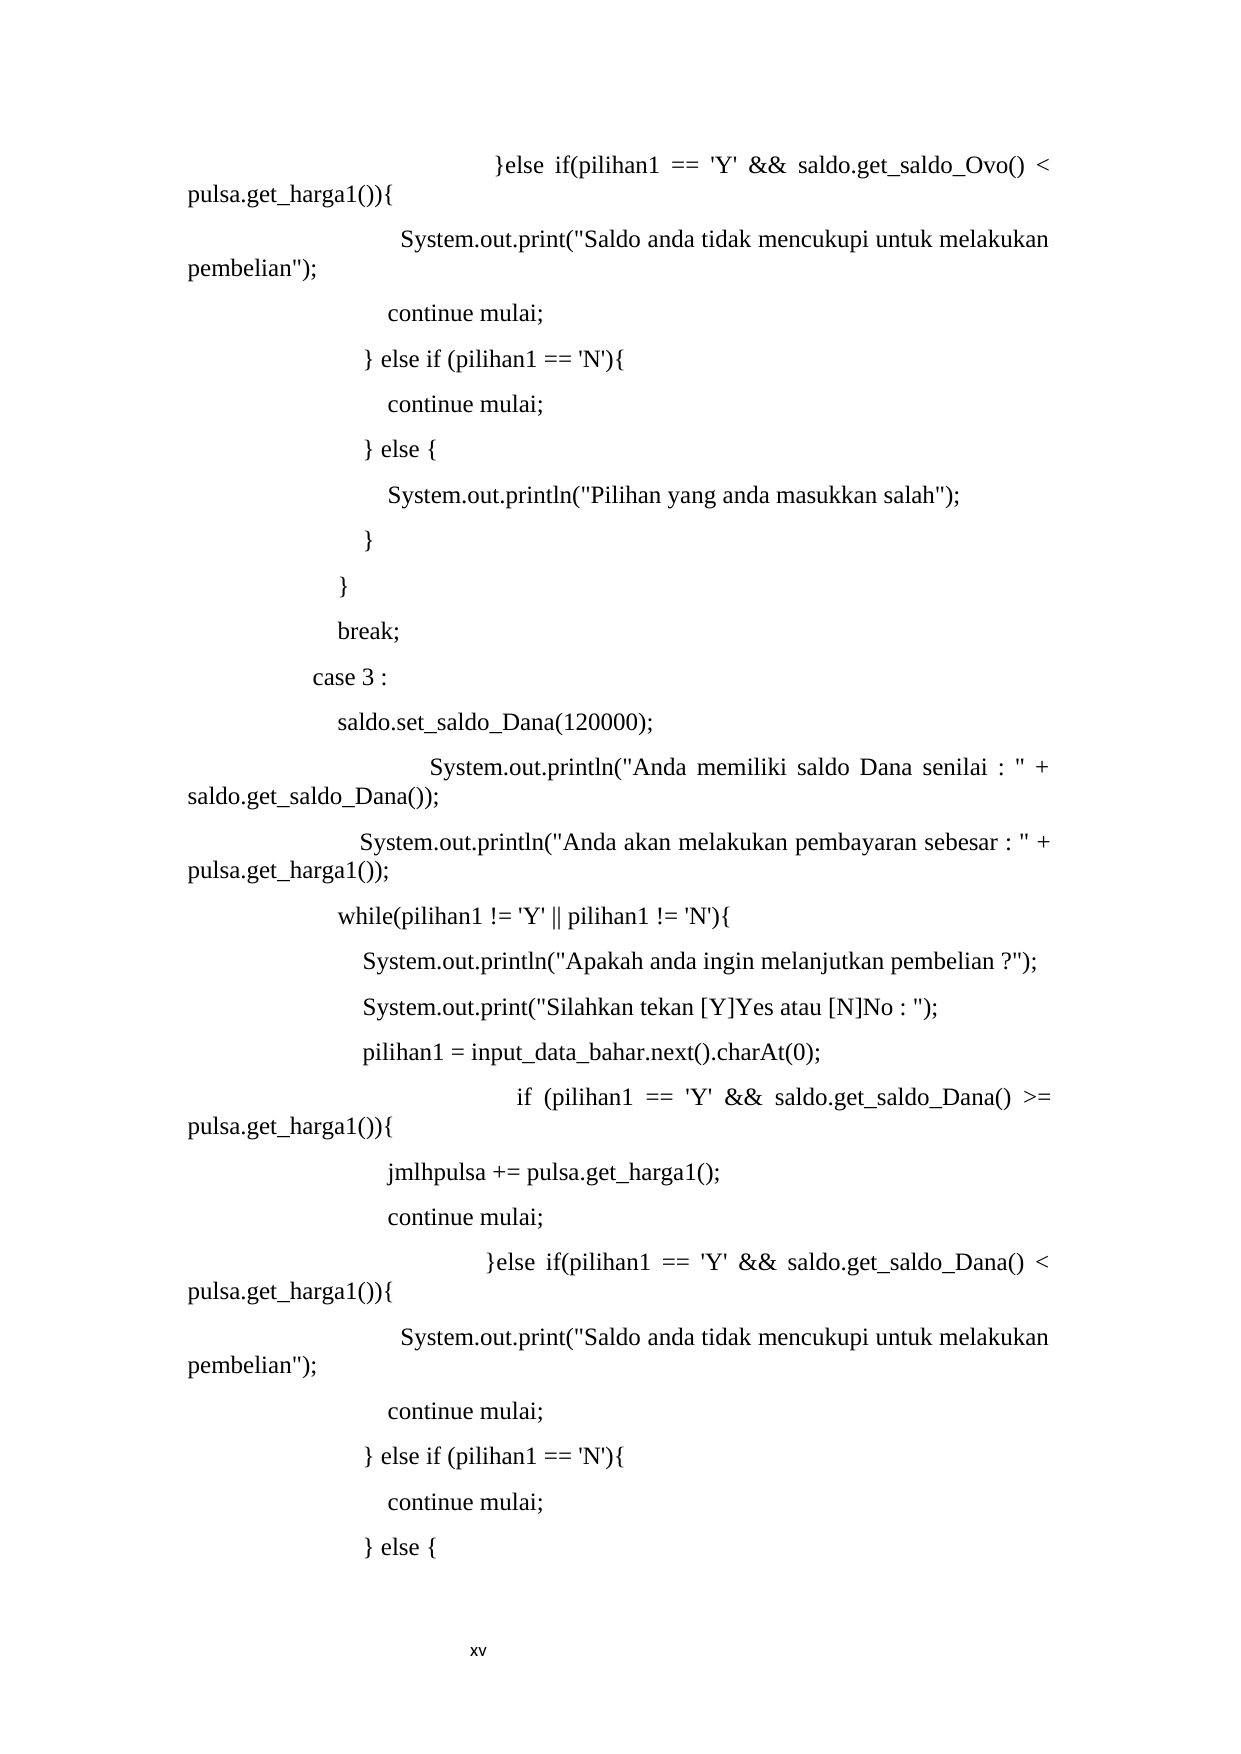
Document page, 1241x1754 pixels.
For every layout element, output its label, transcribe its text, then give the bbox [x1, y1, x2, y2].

text pilihan1 = input_data_bahar.next().charAt(0); [187, 1037, 1053, 1066]
text jmlhpulsa += pulsa.get_harga1(); [187, 1157, 1053, 1185]
text continue mulai; [187, 1202, 1053, 1231]
text }else if(pilihan1 == 'Y' && saldo.get_saldo_Ovo() < pulsa.get_harga1()){ [187, 150, 1053, 207]
text System.out.println("Anda memiliki saldo Dana senilai : " + saldo.get_saldo_Dana()); [187, 752, 1053, 810]
text } else if (pilihan1 == 'N'){ [187, 1441, 1053, 1470]
text if (pilihan1 == 'Y' && saldo.get_saldo_Dana() >= pulsa.get_harga1()){ [187, 1082, 1053, 1140]
text while(pilihan1 != 'Y' || pilihan1 != 'N'){ [187, 901, 1053, 929]
text saldo.set_saldo_Dana(120000); [187, 707, 1053, 736]
text break; [187, 616, 1053, 645]
text continue mulai; [187, 1487, 1053, 1515]
text } else { [187, 1532, 1053, 1561]
text continue mulai; [187, 1396, 1053, 1424]
text case 3 : [187, 662, 1053, 690]
text continue mulai; [187, 389, 1053, 418]
text System.out.print("Silahkan tekan [Y]Yes atau [N]No : "); [187, 992, 1053, 1020]
text System.out.println("Pilihan yang anda masukkan salah"); [187, 480, 1053, 509]
text System.out.print("Saldo anda tidak mencukupi untuk melakukan pembelian"); [187, 224, 1053, 282]
text System.out.println("Anda akan melakukan pembayaran sebesar : " + pulsa.get_harga1()); [187, 827, 1053, 884]
text } [187, 525, 1053, 554]
text System.out.println("Apakah anda ingin melanjutkan pembelian ?"); [187, 946, 1053, 975]
text continue mulai; [187, 298, 1053, 327]
text } else { [187, 434, 1053, 463]
text }else if(pilihan1 == 'Y' && saldo.get_saldo_Dana() < pulsa.get_harga1()){ [187, 1247, 1053, 1305]
text } else if (pilihan1 == 'N'){ [187, 344, 1053, 372]
text System.out.print("Saldo anda tidak mencukupi untuk melakukan pembelian"); [187, 1322, 1053, 1379]
text } [187, 571, 1053, 599]
